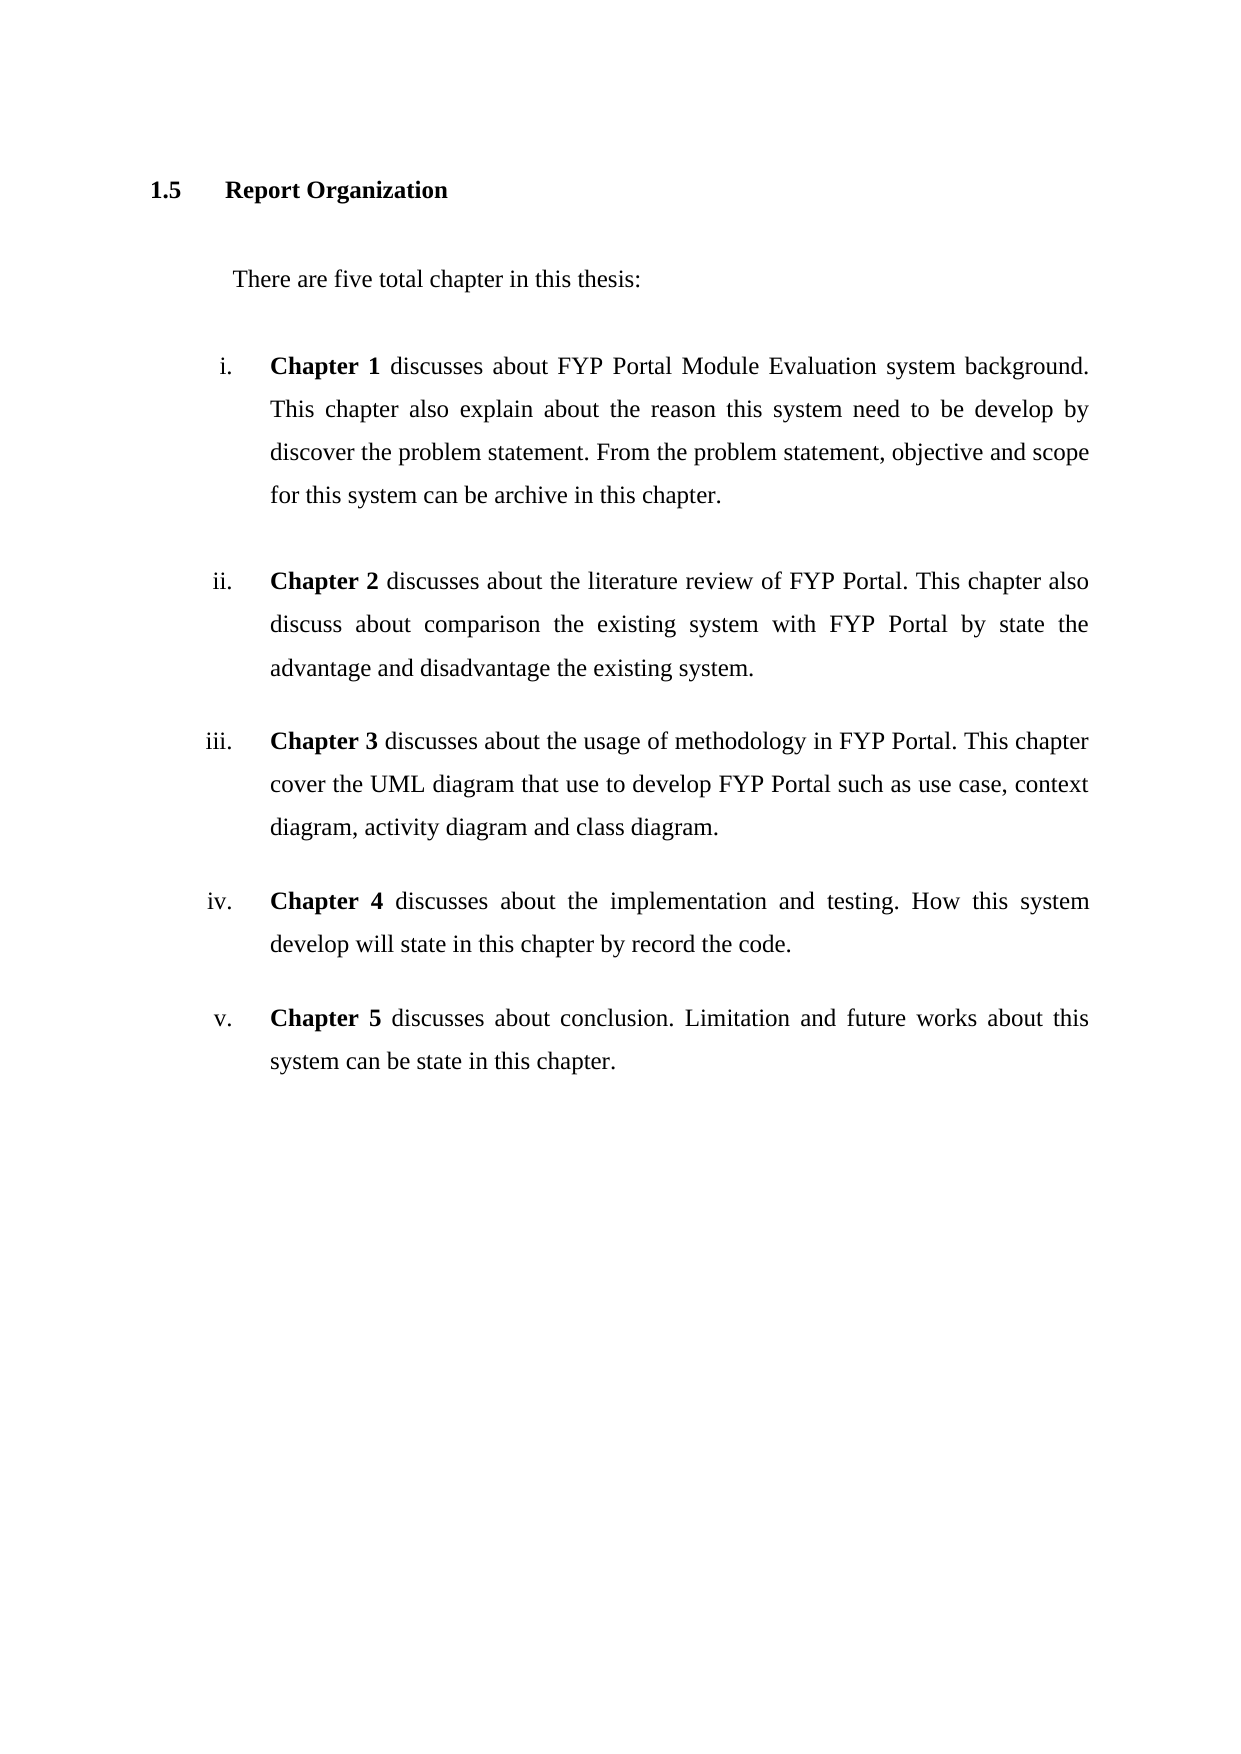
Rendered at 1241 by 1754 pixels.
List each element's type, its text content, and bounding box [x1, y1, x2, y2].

list Chapter 5 discusses about conclusion. Limitation and future works about this system can be state in this chapter. [232, 1003, 1090, 1074]
list Chapter 2 discusses about the literature review of FYP Portal. This chapter also discuss about comparison the existing system with FYP Portal by state the advantage and disadvantage the existing system. [232, 566, 1090, 681]
subtitle Report Organization [150, 175, 1090, 204]
list There are five total chapter in this thesis: [232, 264, 1090, 293]
list Chapter 3 discusses about the usage of methodology in FYP Portal. This chapter cover the UML diagram that use to develop FYP Portal such as use case, context diagram, activity diagram and class diagram. [232, 726, 1090, 841]
list Chapter 1 discusses about FYP Portal Module Evaluation system background. This chapter also explain about the reason this system need to be develop by discover the problem statement. From the problem statement, objective and scope for this system can be archive in this chapter. [232, 351, 1090, 509]
list Chapter 4 discusses about the implementation and testing. How this system develop will state in this chapter by record the code. [232, 886, 1090, 958]
